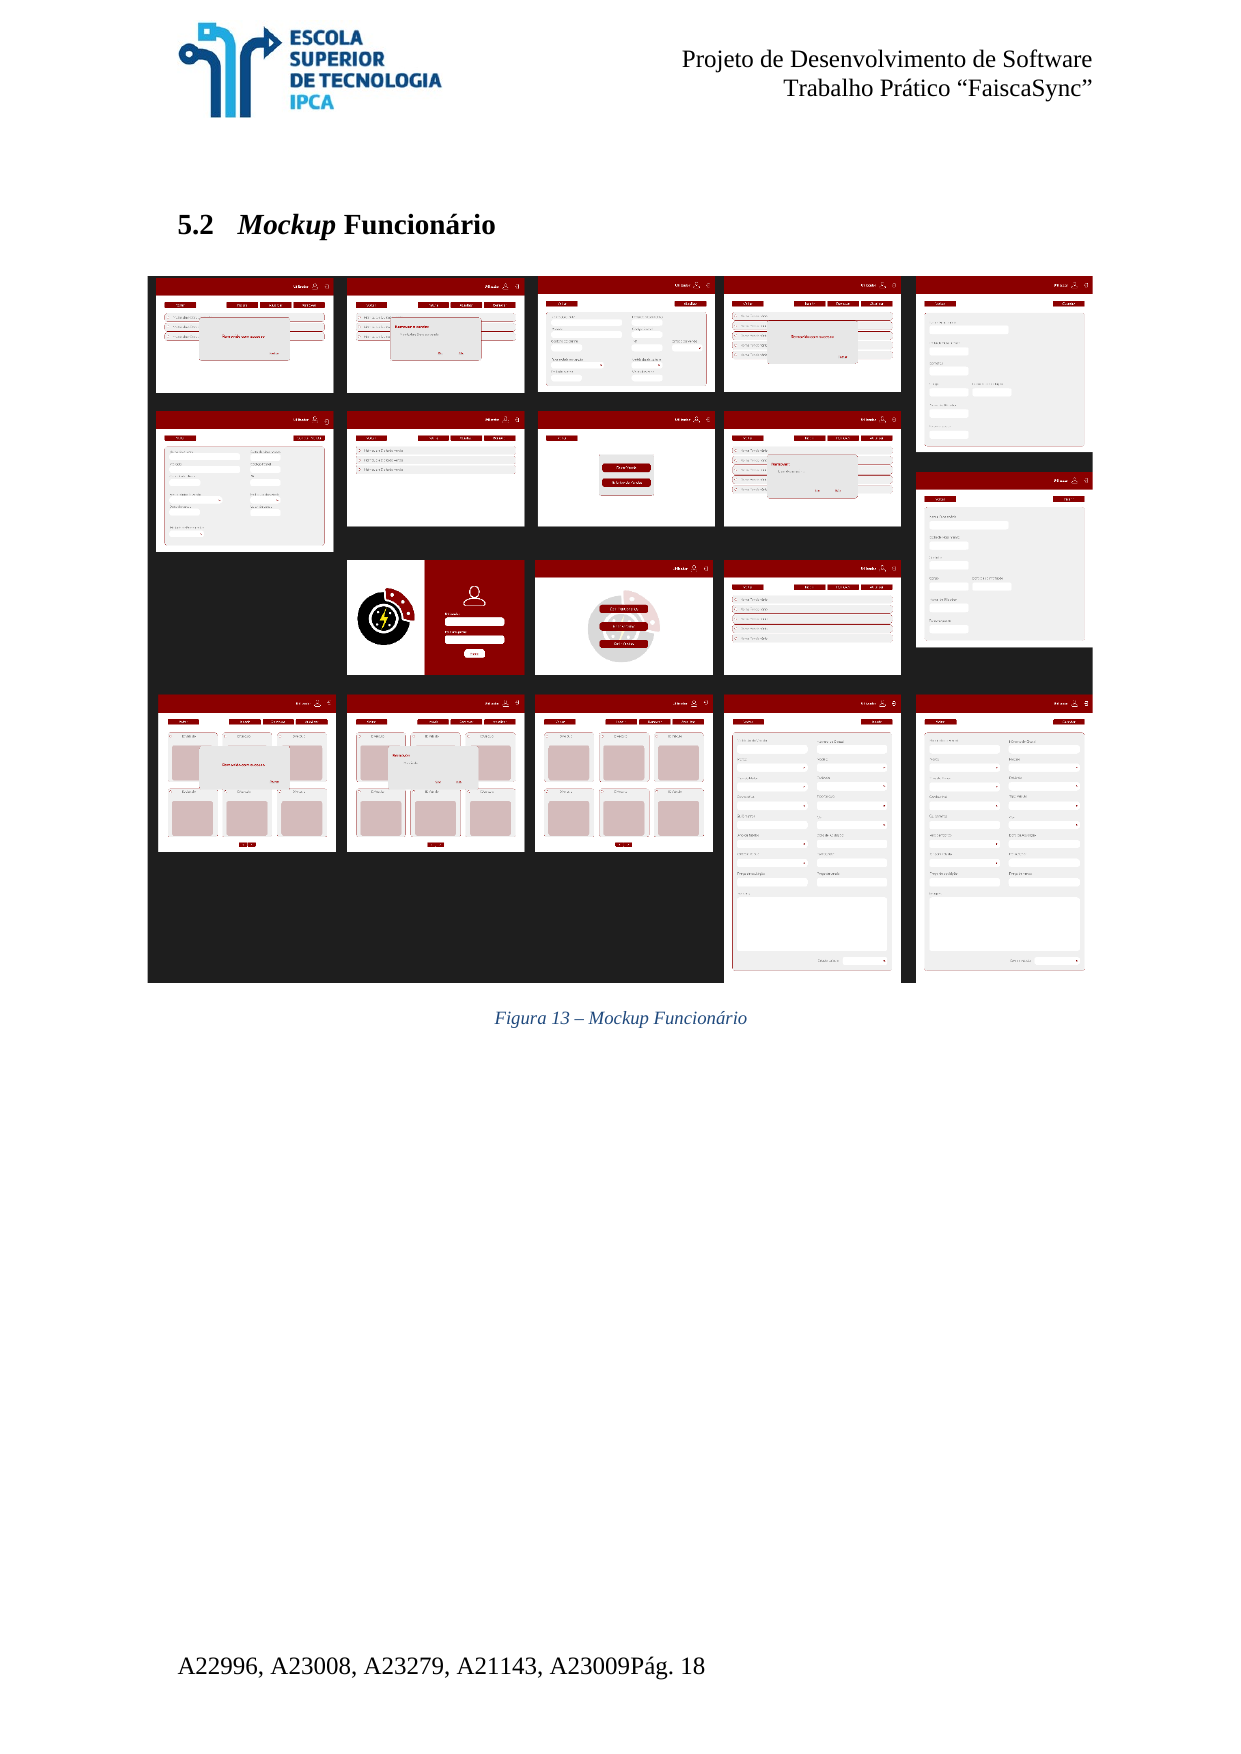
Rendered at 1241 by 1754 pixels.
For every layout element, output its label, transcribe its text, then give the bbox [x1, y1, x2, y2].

subtitle Mockup Funcionário [177, 207, 1092, 241]
picture [177, 20, 443, 118]
picture [147, 276, 1093, 983]
